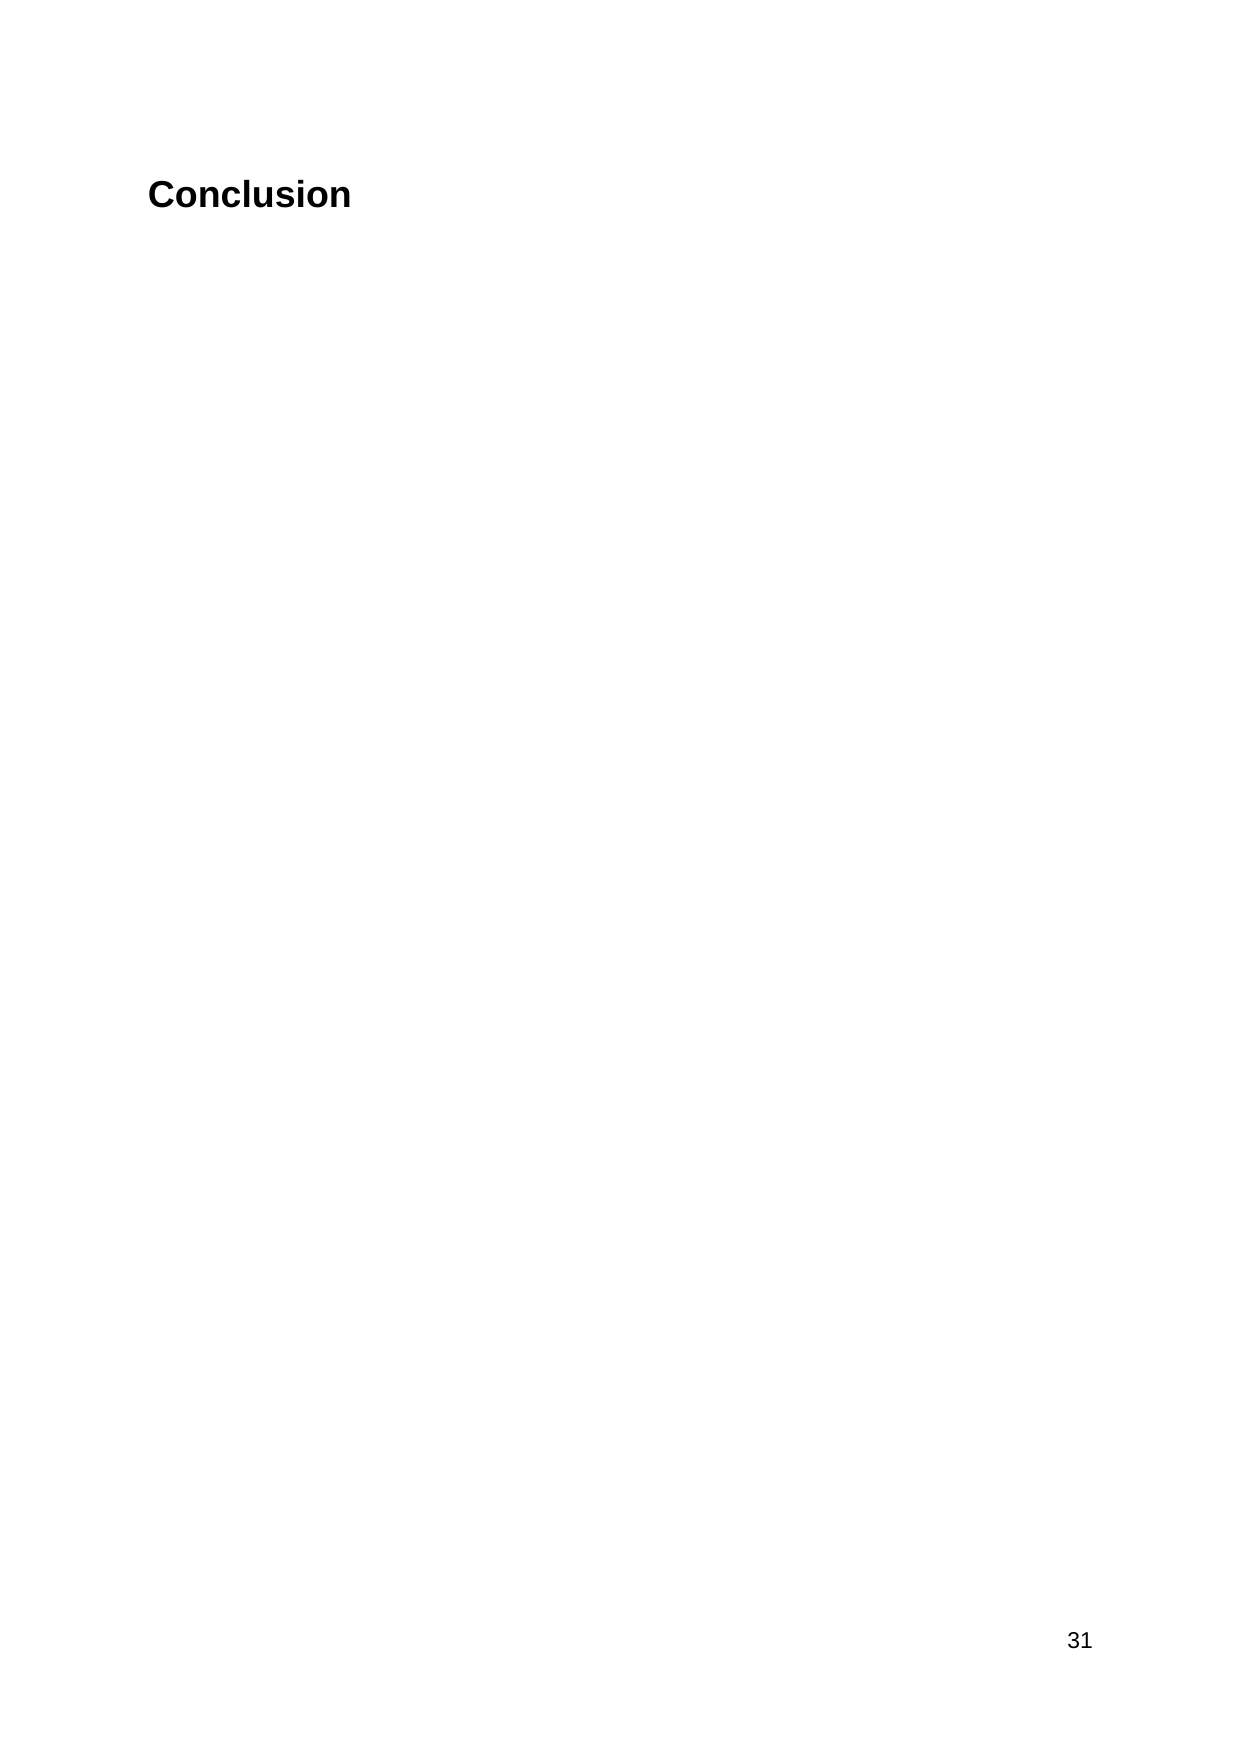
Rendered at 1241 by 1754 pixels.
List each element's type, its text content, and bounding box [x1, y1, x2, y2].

subtitle Conclusion [148, 173, 1092, 216]
